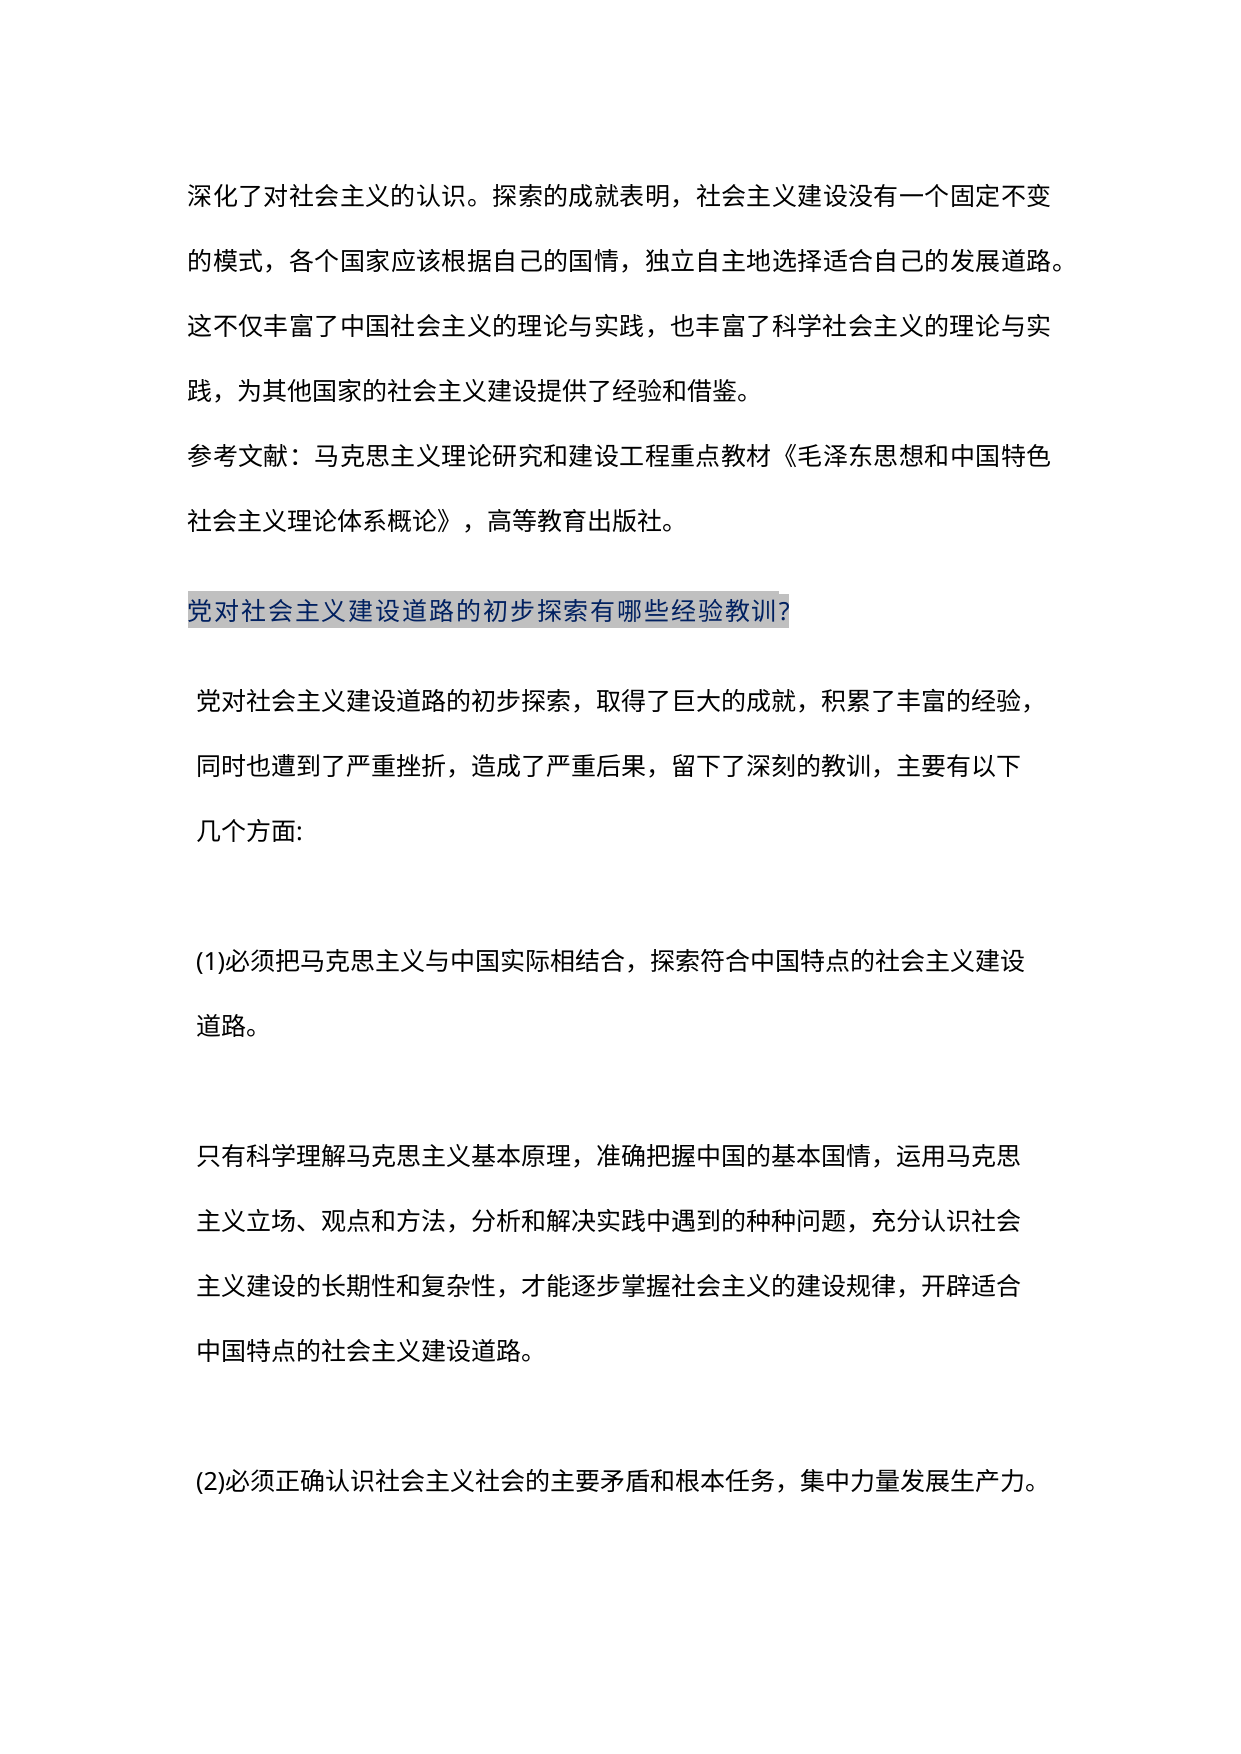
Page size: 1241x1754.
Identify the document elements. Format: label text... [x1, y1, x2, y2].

list 党对社会主义建设道路的初步探索有哪些经验教训? [187, 577, 1053, 642]
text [196, 667, 1044, 1512]
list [187, 162, 1053, 552]
